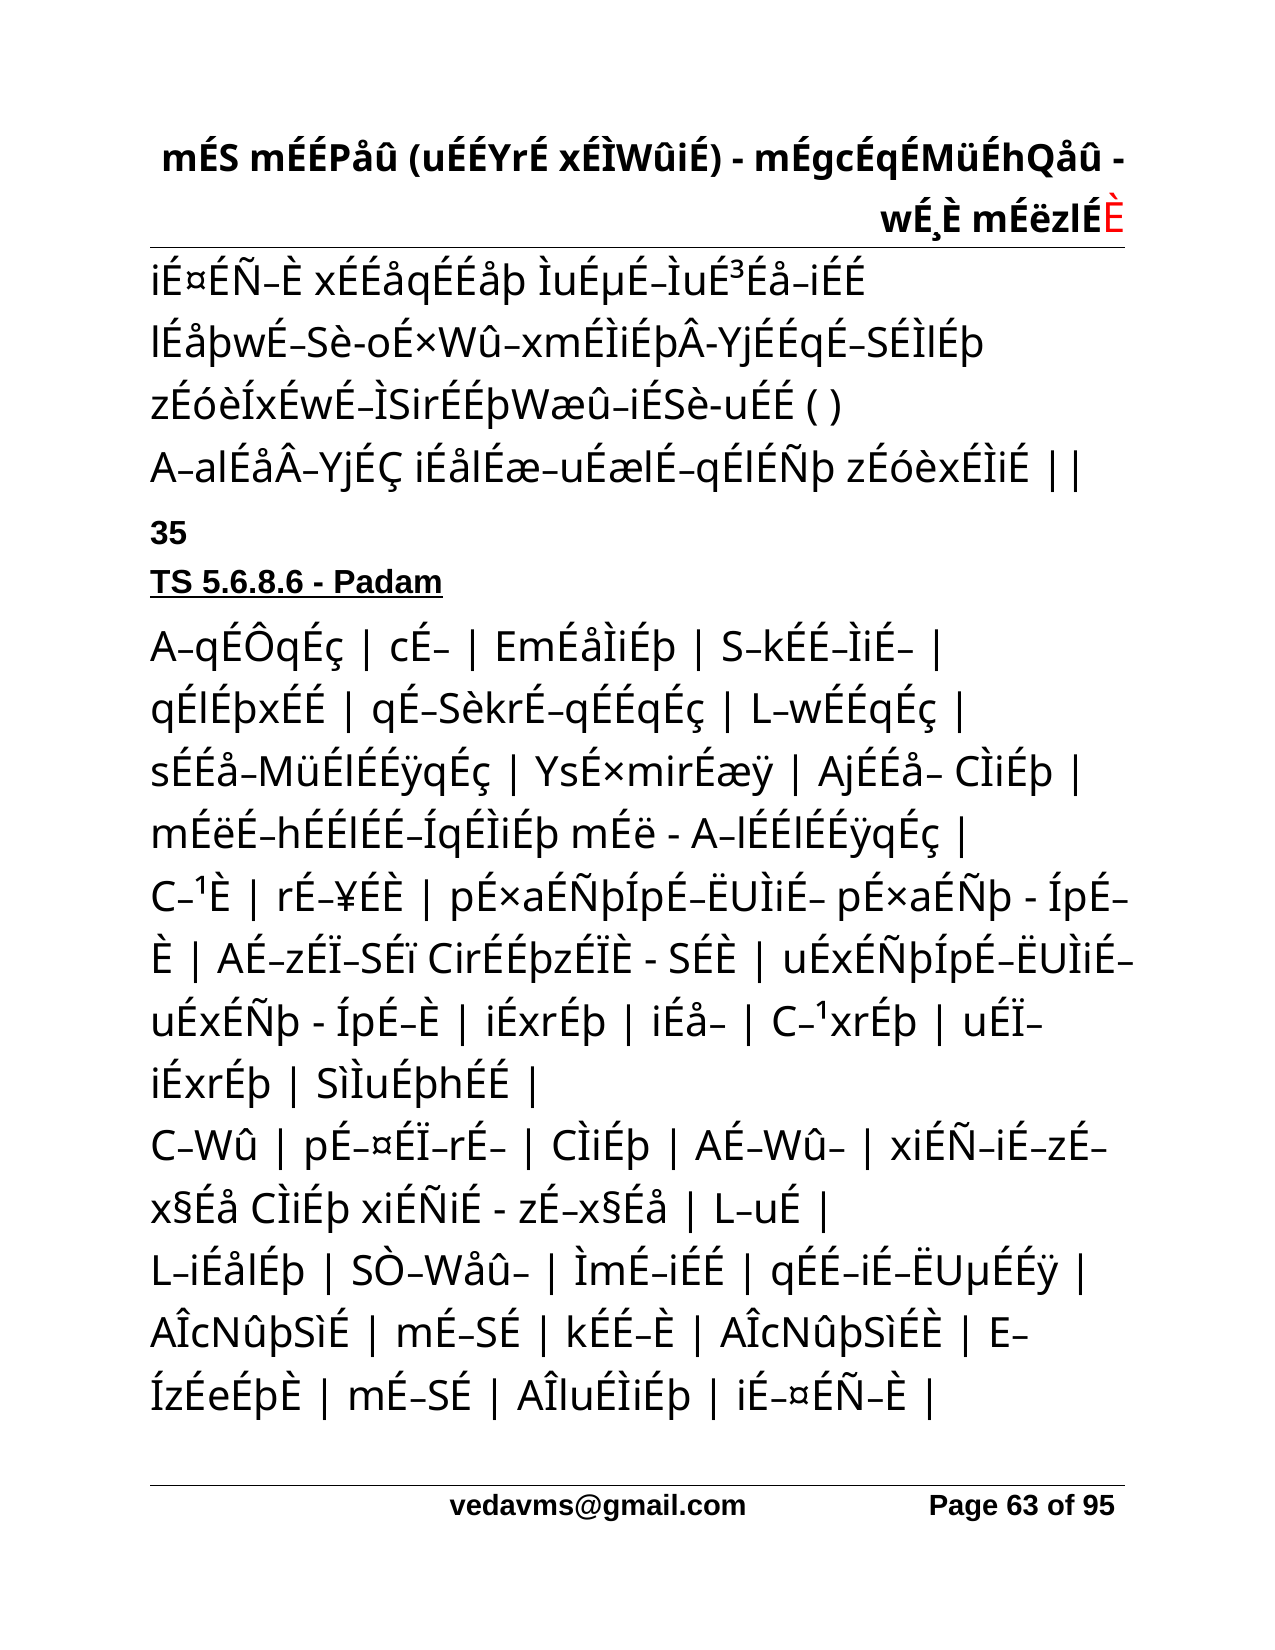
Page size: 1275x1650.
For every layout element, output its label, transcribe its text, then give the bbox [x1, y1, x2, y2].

text C–Wû | pÉ–¤ÉÏ–rÉ– | CÌiÉþ | AÉ–Wû– | xiÉÑ–iÉ–zÉ–x§Éå CÌiÉþ xiÉÑiÉ - zÉ–x§Éå | L–uÉ | [150, 1116, 1139, 1235]
text L–iÉålÉþ | SÒ–Wåû– | ÌmÉ–iÉÉ | qÉÉ–iÉ–ËUµÉÉÿ | AÎcNûþSìÉ | mÉ–SÉ | kÉÉ–È | AÎcNûþSìÉÈ | E–ÍzÉeÉþÈ | mÉ–SÉ | AÎluÉÌiÉþ | iÉ–¤ÉÑ–È | xÉÉåqÉþÈ | [150, 1241, 1139, 1422]
text A–qÉÔqÉç | cÉ– | EmÉåÌiÉþ | S–kÉÉ–ÌiÉ– | qÉlÉþxÉÉ | qÉ–SèkrÉ–qÉÉqÉç | L–wÉÉqÉç | [150, 617, 1125, 736]
text sÉÉå–MüÉlÉÉÿqÉç | YsÉ×mirÉæÿ | AjÉÉå– CÌiÉþ | mÉëÉ–hÉÉlÉÉ–ÍqÉÌiÉþ mÉë - A–lÉÉlÉÉÿqÉç | [150, 742, 1125, 861]
text C–¹È | rÉ–¥ÉÈ | pÉ×aÉÑþÍpÉ–ËUÌiÉ– pÉ×aÉÑþ - ÍpÉ–È | AÉ–zÉÏ–SÉï CirÉÉþzÉÏÈ - SÉÈ | uÉxÉÑþÍpÉ–ËUÌiÉ– uÉxÉÑþ - ÍpÉ–È | iÉxrÉþ | iÉå– | C–¹xrÉþ | uÉÏ–iÉxrÉþ | SìÌuÉþhÉÉ | [150, 867, 1139, 1111]
text A–alÉåÂ–YjÉÇ iÉålÉæ–uÉælÉ–qÉlÉÑþ zÉóèxÉÌiÉ || 35 [150, 437, 1125, 557]
text lÉåþwÉ–Sè-oÉ×Wû–xmÉÌiÉþÂ-YjÉÉqÉ–SÉÌlÉþ zÉóèÍxÉwÉ–ÌSirÉÉþWæû–iÉSè-uÉÉ ( ) [150, 313, 1125, 432]
text mÉ–SÉ kÉÉ– AÎcNûþSìÉ E–ÍzÉeÉþÈ mÉ–SÉÅlÉÑþ iÉ¤ÉÑ–È xÉÉåqÉÉåþ ÌuÉµÉ–ÌuÉ³Éå–iÉÉ [150, 250, 1125, 307]
text TS 5.6.8.6 - Padam [150, 562, 1158, 601]
